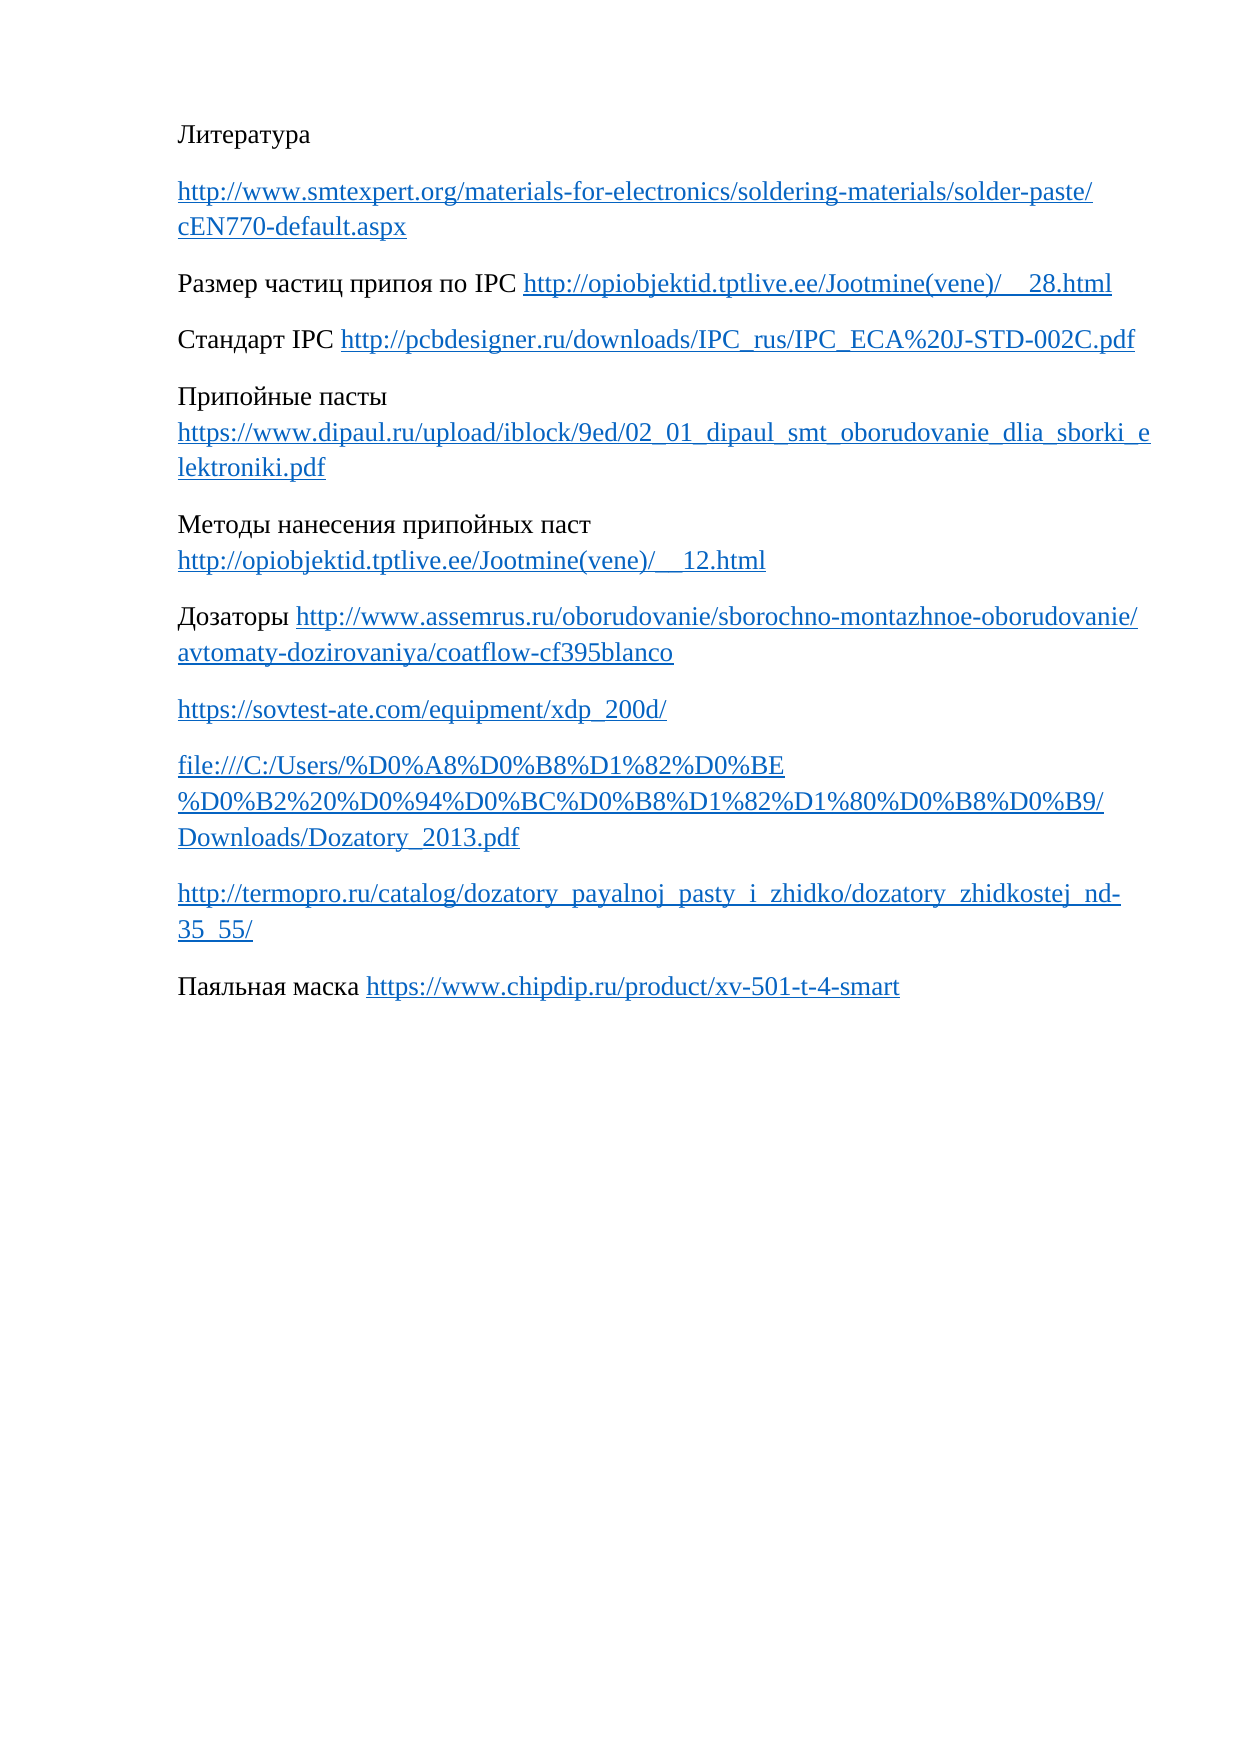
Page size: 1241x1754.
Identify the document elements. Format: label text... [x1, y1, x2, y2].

text Паяльная маска https://www.chipdip.ru/product/xv-501-t-4-smart [177, 969, 1152, 1001]
text Дозаторы http://www.assemrus.ru/oborudovanie/sborochno-montazhnoe-oborudovanie/avtomaty-dozirovaniya/coatflow-cf395blanco [177, 600, 1152, 667]
text http://www.smtexpert.org/materials-for-electronics/soldering-materials/solder-paste/cEN770-default.aspx [177, 175, 1152, 242]
text Припойные пасты https://www.dipaul.ru/upload/iblock/9ed/02_01_dipaul_smt_oborudovanie_dlia_sborki_elektroniki.pdf [177, 380, 1152, 483]
text Методы нанесения припойных паст http://opiobjektid.tptlive.ee/Jootmine(vene)/__12.html [177, 508, 1152, 575]
text http://termopro.ru/catalog/dozatory_payalnoj_pasty_i_zhidko/dozatory_zhidkostej_nd-35_55/ [177, 877, 1152, 944]
text Литература [177, 118, 1152, 149]
text https://sovtest-ate.com/equipment/xdp_200d/ [177, 693, 1152, 724]
text file:///C:/Users/%D0%A8%D0%B8%D1%82%D0%BE%D0%B2%20%D0%94%D0%BC%D0%B8%D1%82%D1%80%D0%B8%D0%B9/Downloads/Dozatory_2013.pdf [177, 749, 1152, 852]
text Размер частиц припоя по IPC http://opiobjektid.tptlive.ee/Jootmine(vene)/__28.html [177, 267, 1152, 298]
text Стандарт IPC http://pcbdesigner.ru/downloads/IPC_rus/IPC_ECA%20J-STD-002C.pdf [177, 323, 1152, 355]
